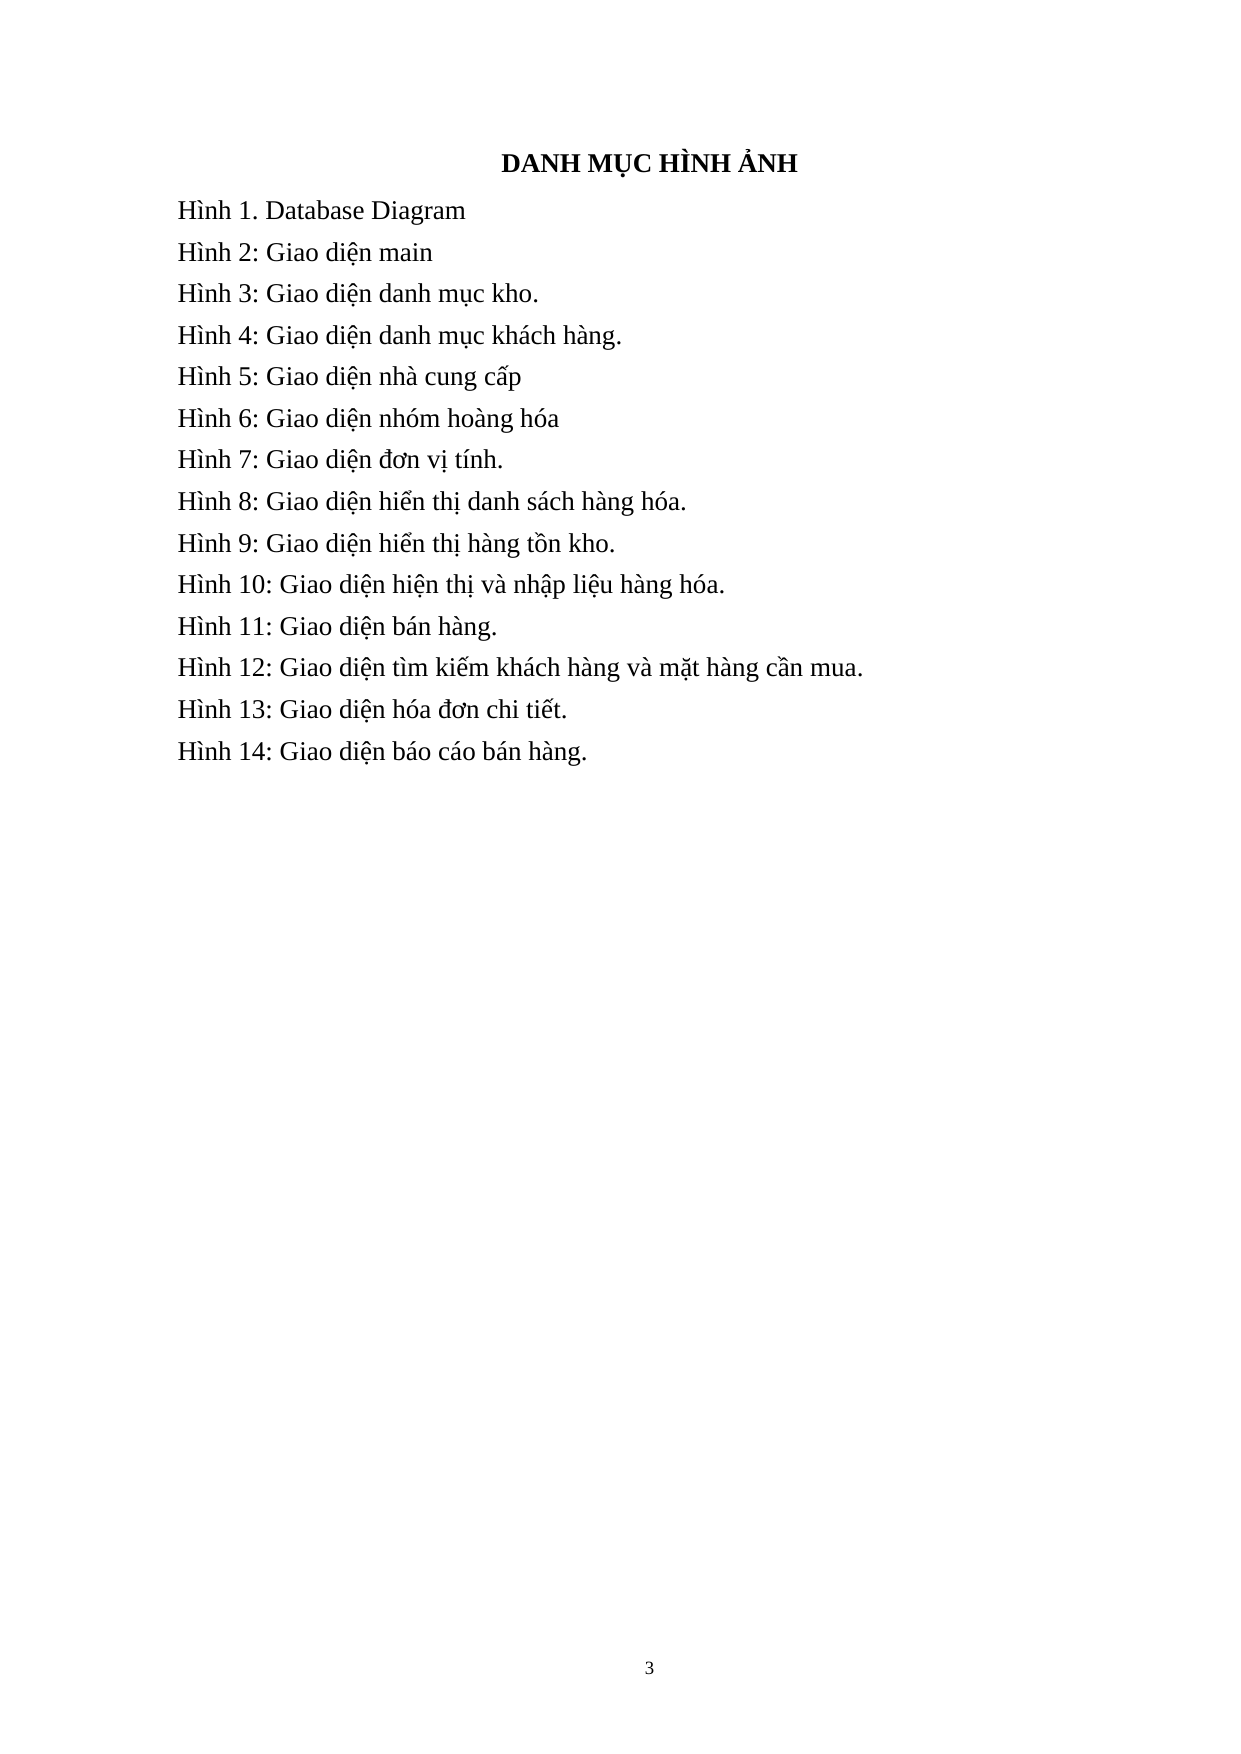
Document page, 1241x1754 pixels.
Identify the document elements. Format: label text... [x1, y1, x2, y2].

text Hình 6: Giao diện nhóm hoàng hóa 21 [177, 402, 1122, 433]
text DANH MỤC HÌNH ẢNH [177, 148, 1122, 179]
text Hình 11: Giao diện bán hàng. 24 [177, 610, 1122, 641]
text Hình 14: Giao diện báo cáo bán hàng. 26 [177, 734, 1122, 766]
text Hình 4: Giao diện danh mục khách hàng. 19 [177, 319, 1122, 350]
text Hình 13: Giao diện hóa đơn chi tiết. 25 [177, 693, 1122, 724]
text Hình 3: Giao diện danh mục kho. 19 [177, 277, 1122, 308]
text Hình 5: Giao diện nhà cung cấp 20 [177, 361, 1122, 392]
text Hình 1. Database Diagram 9 [177, 194, 1122, 225]
text Hình 9: Giao diện hiển thị hàng tồn kho. 23 [177, 527, 1122, 558]
text Hình 8: Giao diện hiển thị danh sách hàng hóa. 22 [177, 485, 1122, 516]
text Hình 12: Giao diện tìm kiếm khách hàng và mặt hàng cần mua. 25 [177, 651, 1122, 683]
text Hình 10: Giao diện hiện thị và nhập liệu hàng hóa. 23 [177, 568, 1122, 599]
text Hình 7: Giao diện đơn vị tính. 21 [177, 444, 1122, 475]
text Hình 2: Giao diện main 18 [177, 236, 1122, 267]
